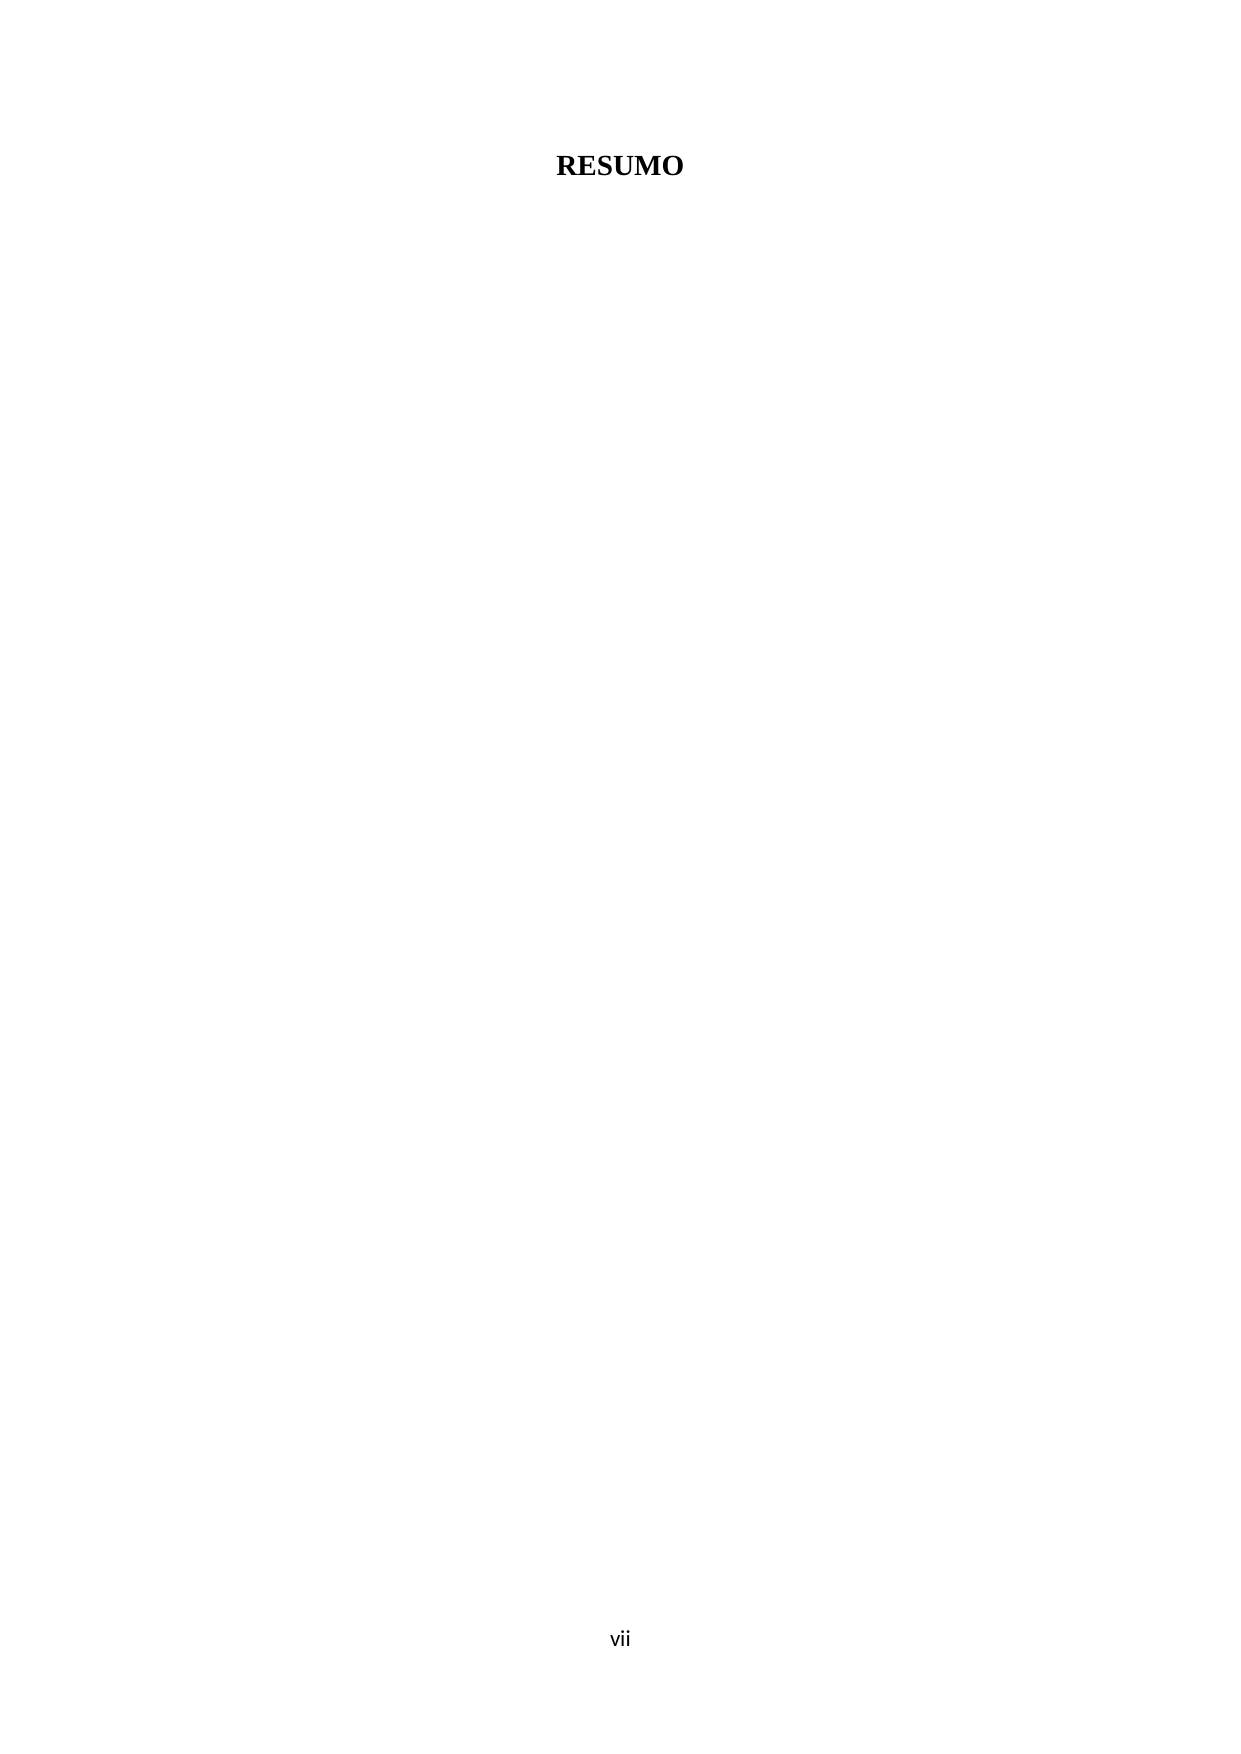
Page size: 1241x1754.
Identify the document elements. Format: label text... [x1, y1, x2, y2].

text RESUMO [177, 148, 1063, 181]
